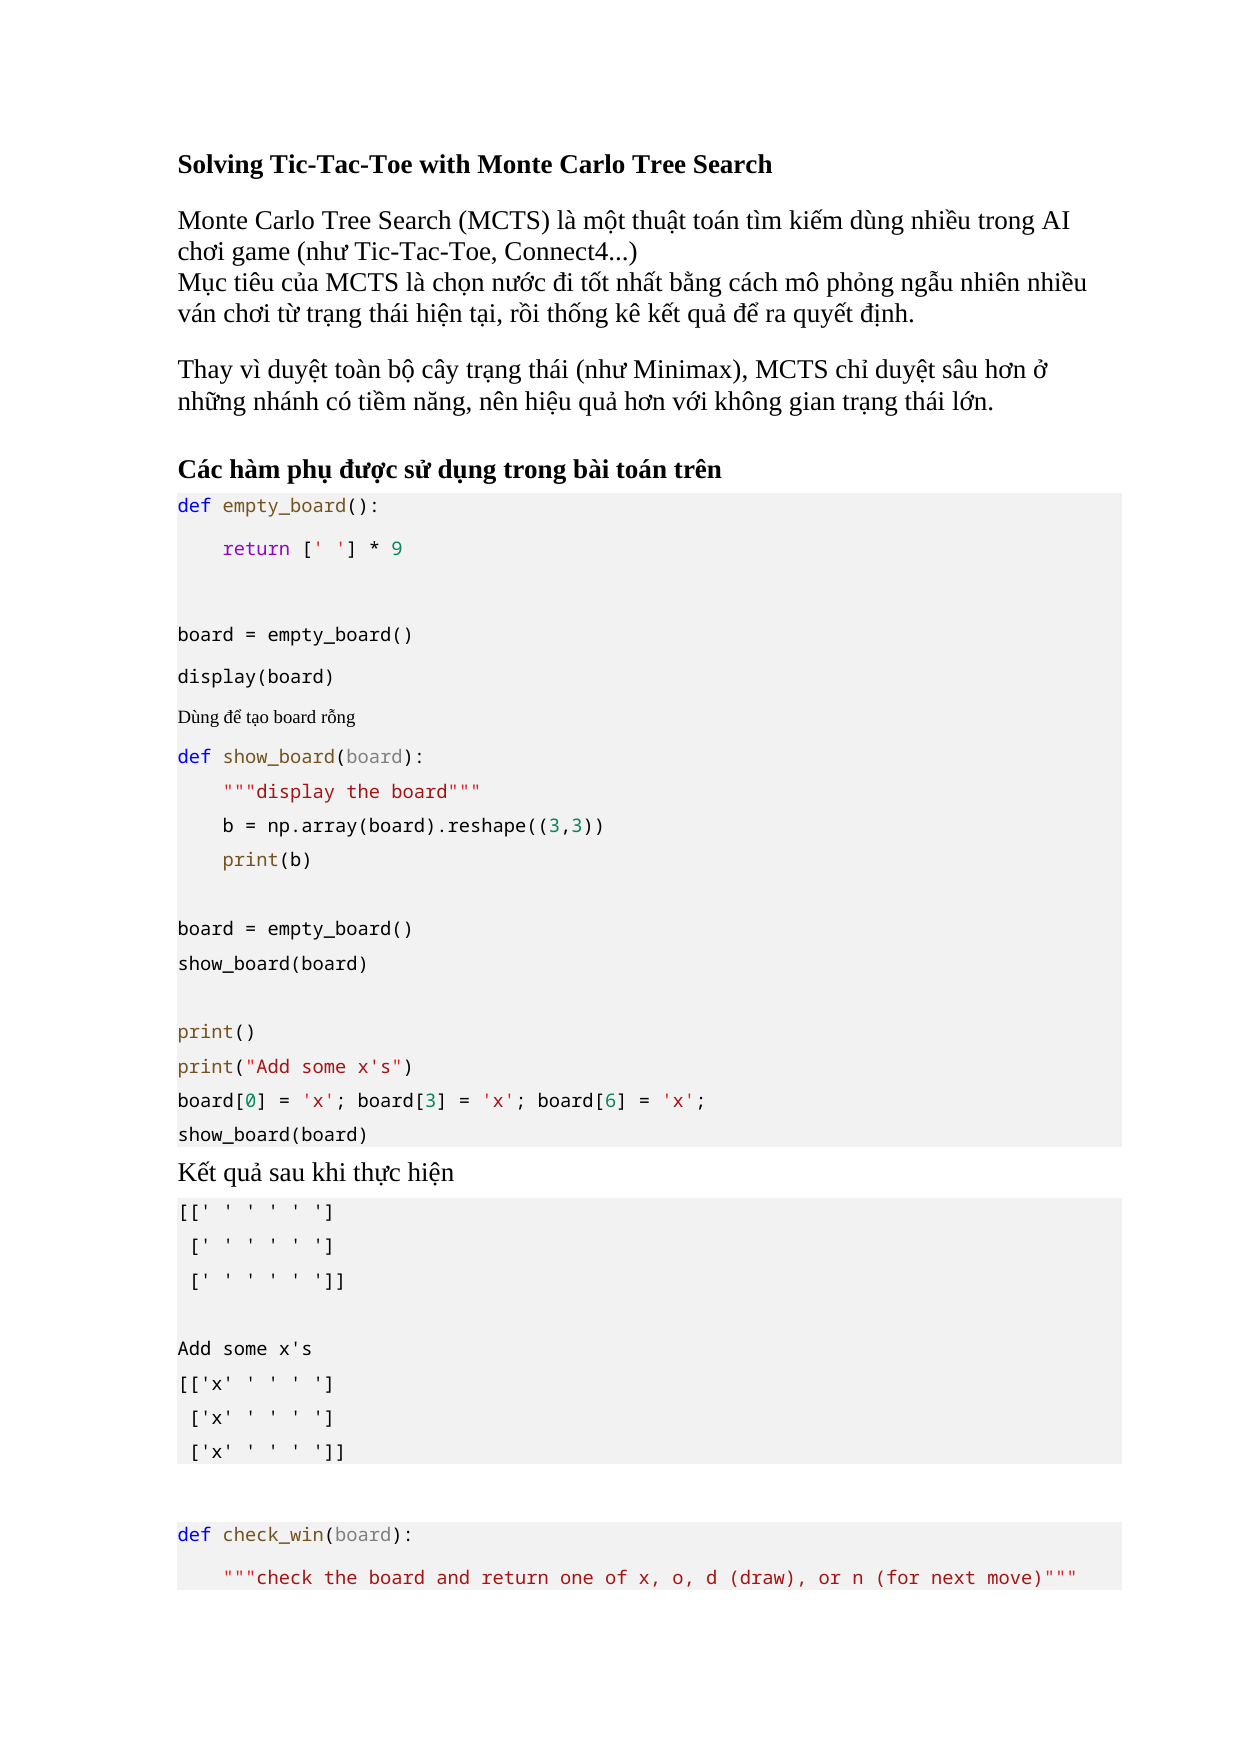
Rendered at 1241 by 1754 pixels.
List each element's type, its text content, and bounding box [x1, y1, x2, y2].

text def check_win(board): [177, 1522, 1122, 1547]
text show_board(board) [177, 950, 1122, 975]
text [' ' ' ' ' ']] [177, 1267, 1122, 1292]
text print() [177, 1019, 1122, 1044]
text board = empty_board() [177, 916, 1122, 941]
text Kết quả sau khi thực hiện [177, 1156, 1122, 1187]
text ['x' ' ' ' '] [177, 1404, 1122, 1430]
subtitle Solving Tic-Tac-Toe with Monte Carlo Tree Search [177, 148, 1122, 179]
text Monte Carlo Tree Search (MCTS) là một thuật toán tìm kiếm dùng nhiều trong AI chơi game (như Tic-Tac-Toe, Connect4...) Mục tiêu của MCTS là chọn nước đi tốt nhất bằng cách mô phỏng ngẫu nhiên nhiều ván chơi từ trạng thái hiện tại, rồi thống kê kết quả để ra quyết định. [177, 204, 1122, 328]
text Dùng để tạo board rỗng [177, 706, 1122, 728]
text display(board) [177, 663, 1122, 689]
text Add some x's [177, 1336, 1122, 1361]
text Thay vì duyệt toàn bộ cây trạng thái (như Minimax), MCTS chỉ duyệt sâu hơn ở những nhánh có tiềm năng, nên hiệu quả hơn với không gian trạng thái lớn. [177, 353, 1122, 416]
text print("Add some x's") [177, 1053, 1122, 1078]
text ['x' ' ' ' ']] [177, 1439, 1122, 1464]
text def show_board(board): [177, 744, 1122, 769]
text def empty_board(): [177, 493, 1122, 518]
text """check the board and return one of x, o, d (draw), or n (for next move)""" [177, 1564, 1122, 1590]
text board[0] = 'x'; board[3] = 'x'; board[6] = 'x'; [177, 1087, 1122, 1113]
text Các hàm phụ được sử dụng trong bài toán trên [177, 453, 1122, 484]
text return [' '] * 9 [177, 535, 1122, 561]
text [' ' ' ' ' '] [177, 1232, 1122, 1258]
text [[' ' ' ' ' '] [177, 1198, 1122, 1224]
text """display the board""" [177, 778, 1122, 803]
text board = empty_board() [177, 621, 1122, 646]
text [['x' ' ' ' '] [177, 1370, 1122, 1396]
text show_board(board) [177, 1122, 1122, 1147]
text print(b) [177, 847, 1122, 872]
text b = np.array(board).reshape((3,3)) [177, 812, 1122, 838]
